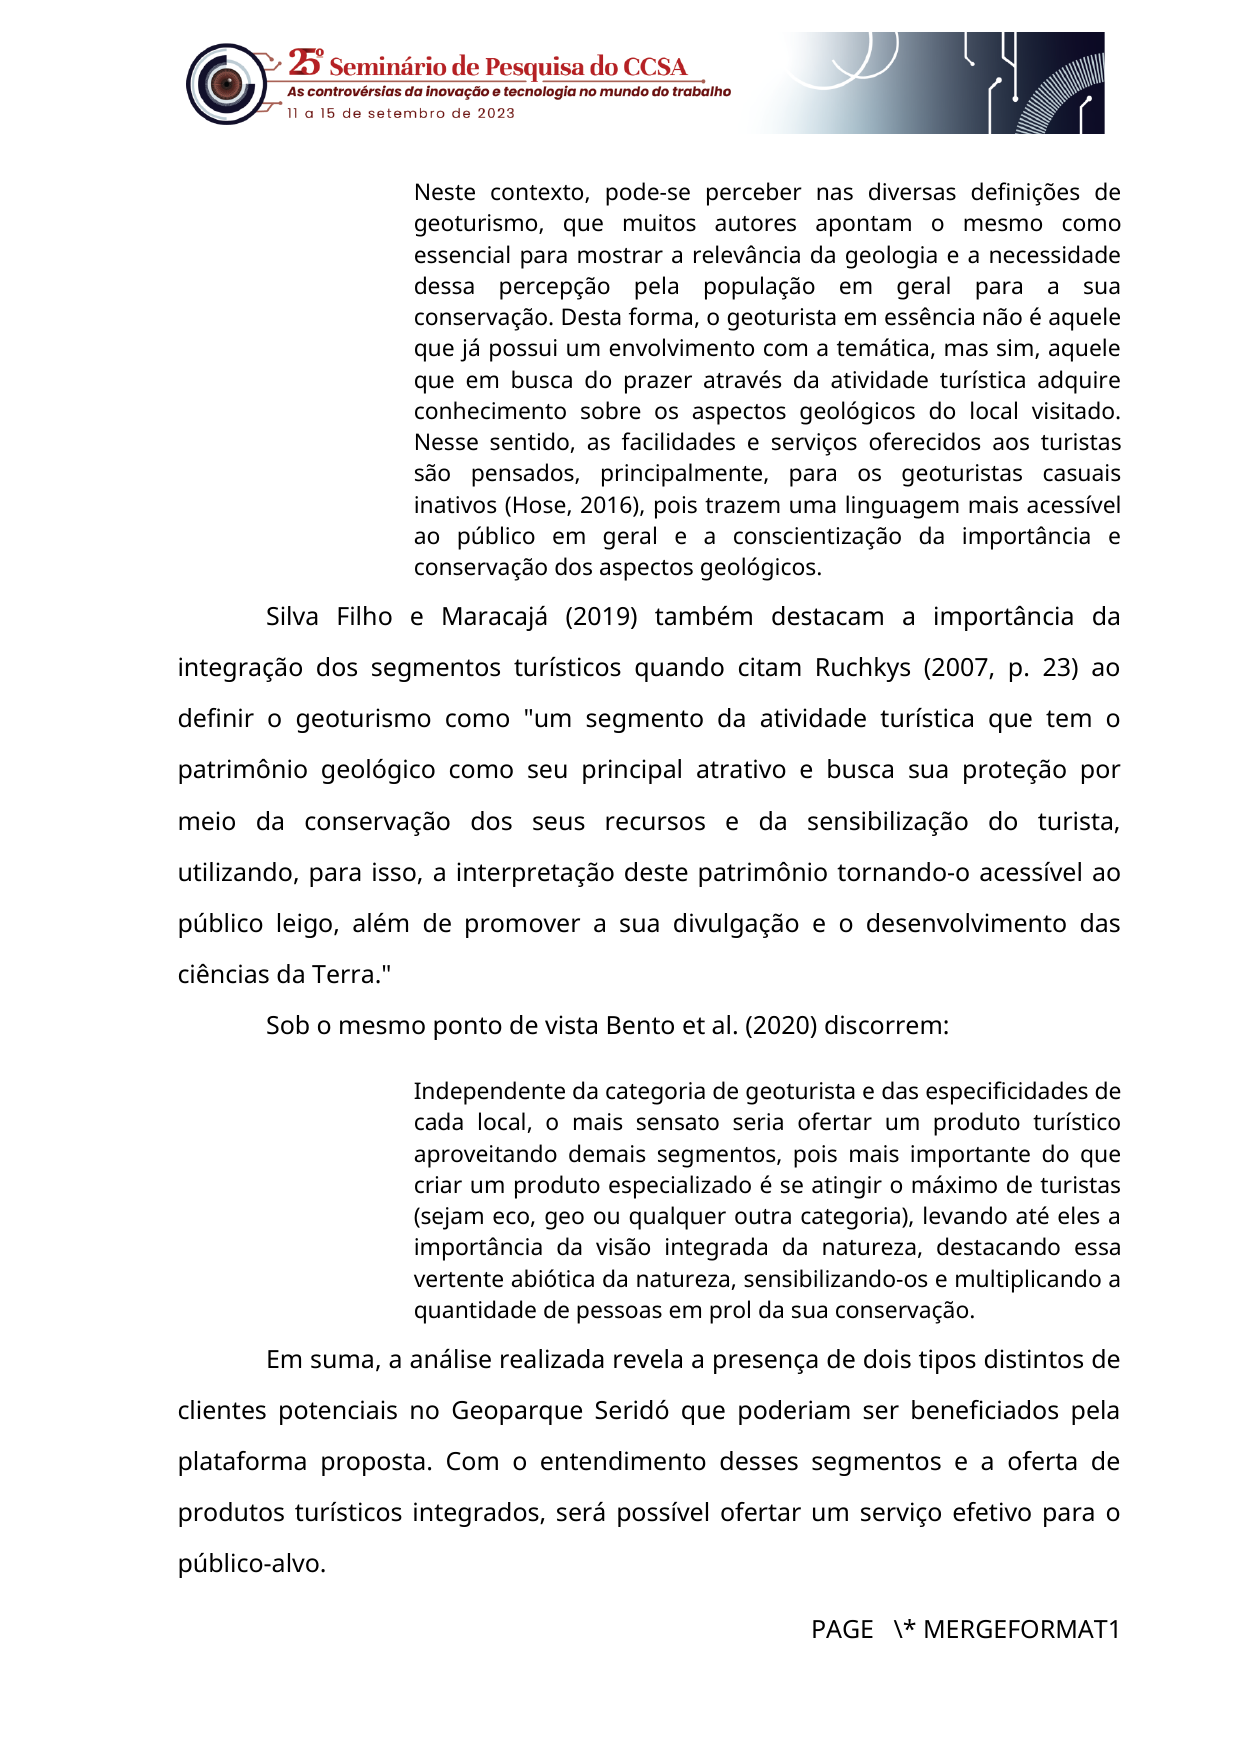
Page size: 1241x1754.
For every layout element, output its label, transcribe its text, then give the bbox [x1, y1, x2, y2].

text Neste contexto, pode-se perceber nas diversas definições de geoturismo, que muitos autores apontam o mesmo como essencial para mostrar a relevância da geologia e a necessidade dessa percepção pela população em geral para a sua conservação. Desta forma, o geoturista em essência não é aquele que já possui um envolvimento com a temática, mas sim, aquele que em busca do prazer através da atividade turística adquire conhecimento sobre os aspectos geológicos do local visitado. Nesse sentido, as facilidades e serviços oferecidos aos turistas são pensados, principalmente, para os geoturistas casuais inativos (Hose, 2016), pois trazem uma linguagem mais acessível ao público em geral e a conscientização da importância e conservação dos aspectos geológicos. [413, 176, 1122, 582]
picture [173, 32, 1105, 133]
text Em suma, a análise realizada revela a presença de dois tipos distintos de clientes potenciais no Geoparque Seridó que poderiam ser beneficiados pela plataforma proposta. Com o entendimento desses segmentos e a oferta de produtos turísticos integrados, será possível ofertar um serviço efetivo para o público-alvo. [177, 1342, 1122, 1580]
text Independente da categoria de geoturista e das especificidades de cada local, o mais sensato seria ofertar um produto turístico aproveitando demais segmentos, pois mais importante do que criar um produto especializado é se atingir o máximo de turistas (sejam eco, geo ou qualquer outra categoria), levando até eles a importância da visão integrada da natureza, destacando essa vertente abiótica da natureza, sensibilizando-os e multiplicando a quantidade de pessoas em prol da sua conservação. [413, 1075, 1122, 1325]
text Silva Filho e Maracajá (2019) também destacam a importância da integração dos segmentos turísticos quando citam Ruchkys (2007, p. 23) ao definir o geoturismo como "um segmento da atividade turística que tem o patrimônio geológico como seu principal atrativo e busca sua proteção por meio da conservação dos seus recursos e da sensibilização do turista, utilizando, para isso, a interpretação deste patrimônio tornando-o acessível ao público leigo, além de promover a sua divulgação e o desenvolvimento das ciências da Terra." [177, 599, 1122, 990]
text Sob o mesmo ponto de vista Bento et al. (2020) discorrem: [177, 1007, 1122, 1041]
